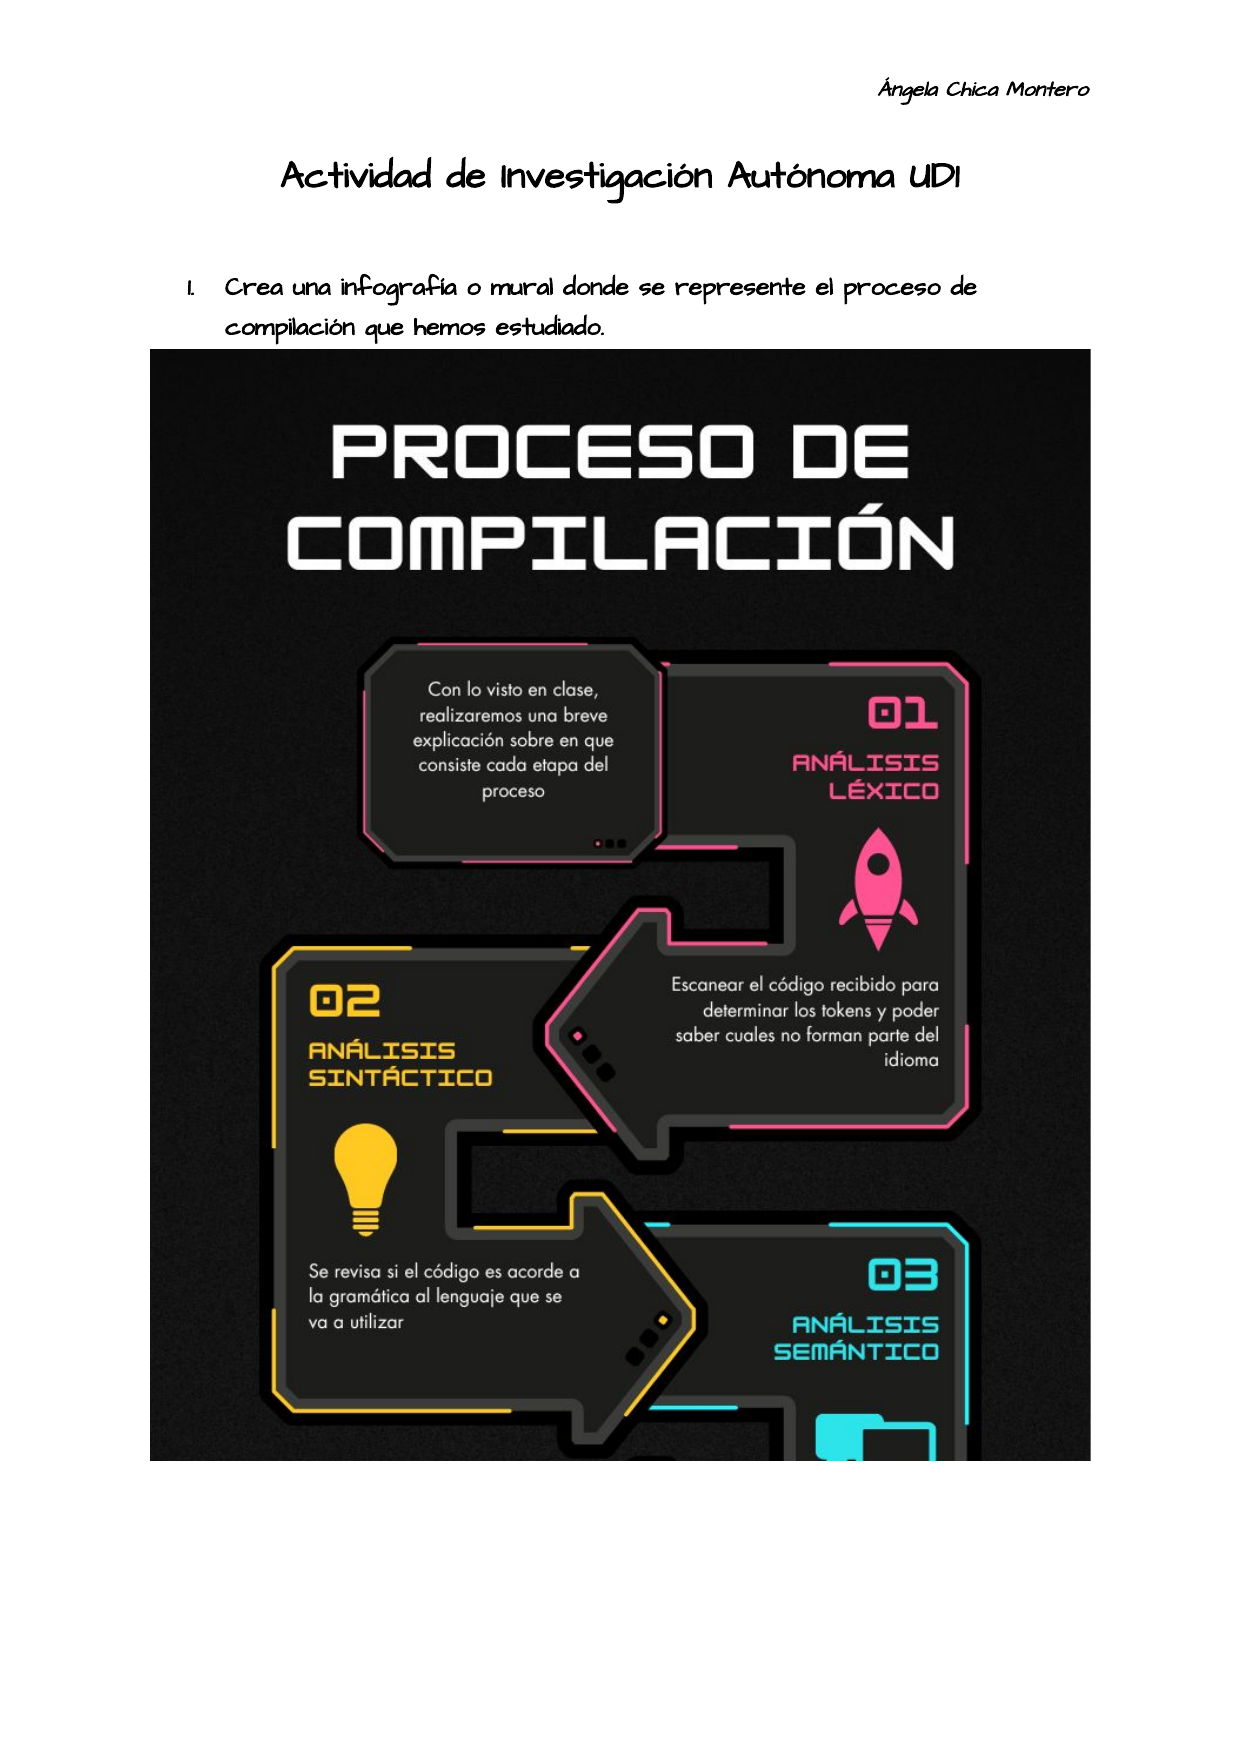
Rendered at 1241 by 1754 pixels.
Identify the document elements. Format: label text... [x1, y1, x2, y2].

list Crea una infografía o mural donde se represente el proceso de compilación que hemos estudiado. [187, 270, 1090, 344]
text Actividad de Investigación Autónoma UD1 [150, 150, 1090, 202]
picture [150, 349, 1091, 1461]
